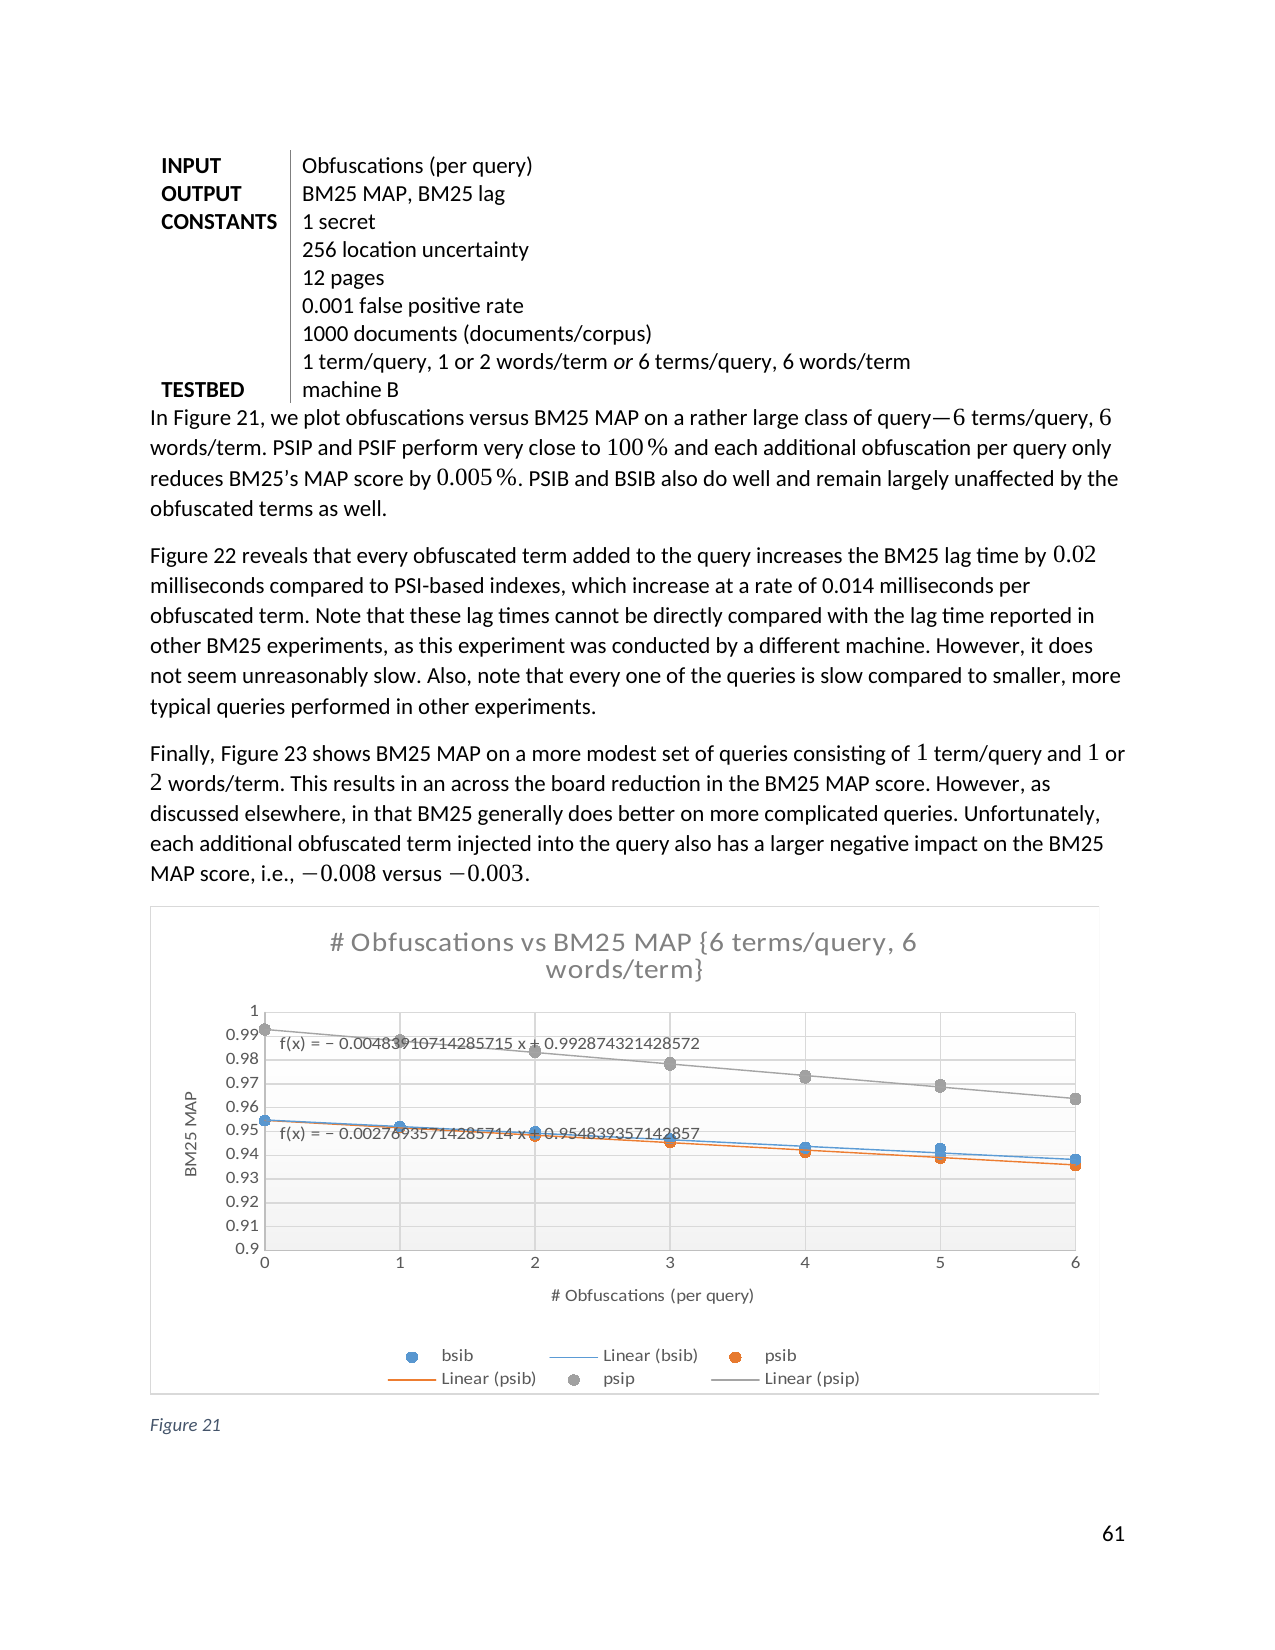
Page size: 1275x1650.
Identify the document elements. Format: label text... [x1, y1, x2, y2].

table_cell Output [150, 179, 290, 207]
table_cell Obfuscations (per query) [291, 150, 1039, 179]
text Figure 22 reveals that every obfuscated term added to the query increases the BM25 lag time by milliseconds compared to PSI-based indexes, which increase at a rate of 0.014 milliseconds per obfuscated term. Note that these lag times cannot be directly compared with the lag time reported in other BM25 experiments, as this experiment was conducted by a different machine. However, it does not seem unreasonably slow. Also, note that every one of the queries is slow compared to smaller, more typical queries performed in other experiments. [150, 541, 1125, 720]
table_cell Testbed [150, 375, 290, 403]
text In Figure 21, we plot obfuscations versus BM25 MAP on a rather large class of query— terms/query, words/term. PSIP and PSIF perform very close to and each additional obfuscation per query only reduces BM25’s MAP score by . PSIB and BSIB also do well and remain largely unaffected by the obfuscated terms as well. [150, 403, 1125, 522]
table_cell 1 secret 256 location uncertainty 12 pages 0.001 false positive rate 1000 documents (documents/corpus) 1 term/query, 1 or 2 words/term or 6 terms/query, 6 words/term [291, 207, 1124, 375]
text Finally, Figure 23 shows BM25 MAP on a more modest set of queries consisting of term/query and or words/term. This results in an across the board reduction in the BM25 MAP score. However, as discussed elsewhere, in that BM25 generally does better on more complicated queries. Unfortunately, each additional obfuscated term injected into the query also has a larger negative impact on the BM25 MAP score, i.e., versus . [150, 739, 1125, 887]
table_cell machine B [291, 375, 1124, 403]
table_cell BM25 MAP, BM25 lag [291, 179, 1124, 207]
table_cell Constants [150, 207, 290, 375]
table_cell Input [150, 150, 290, 179]
